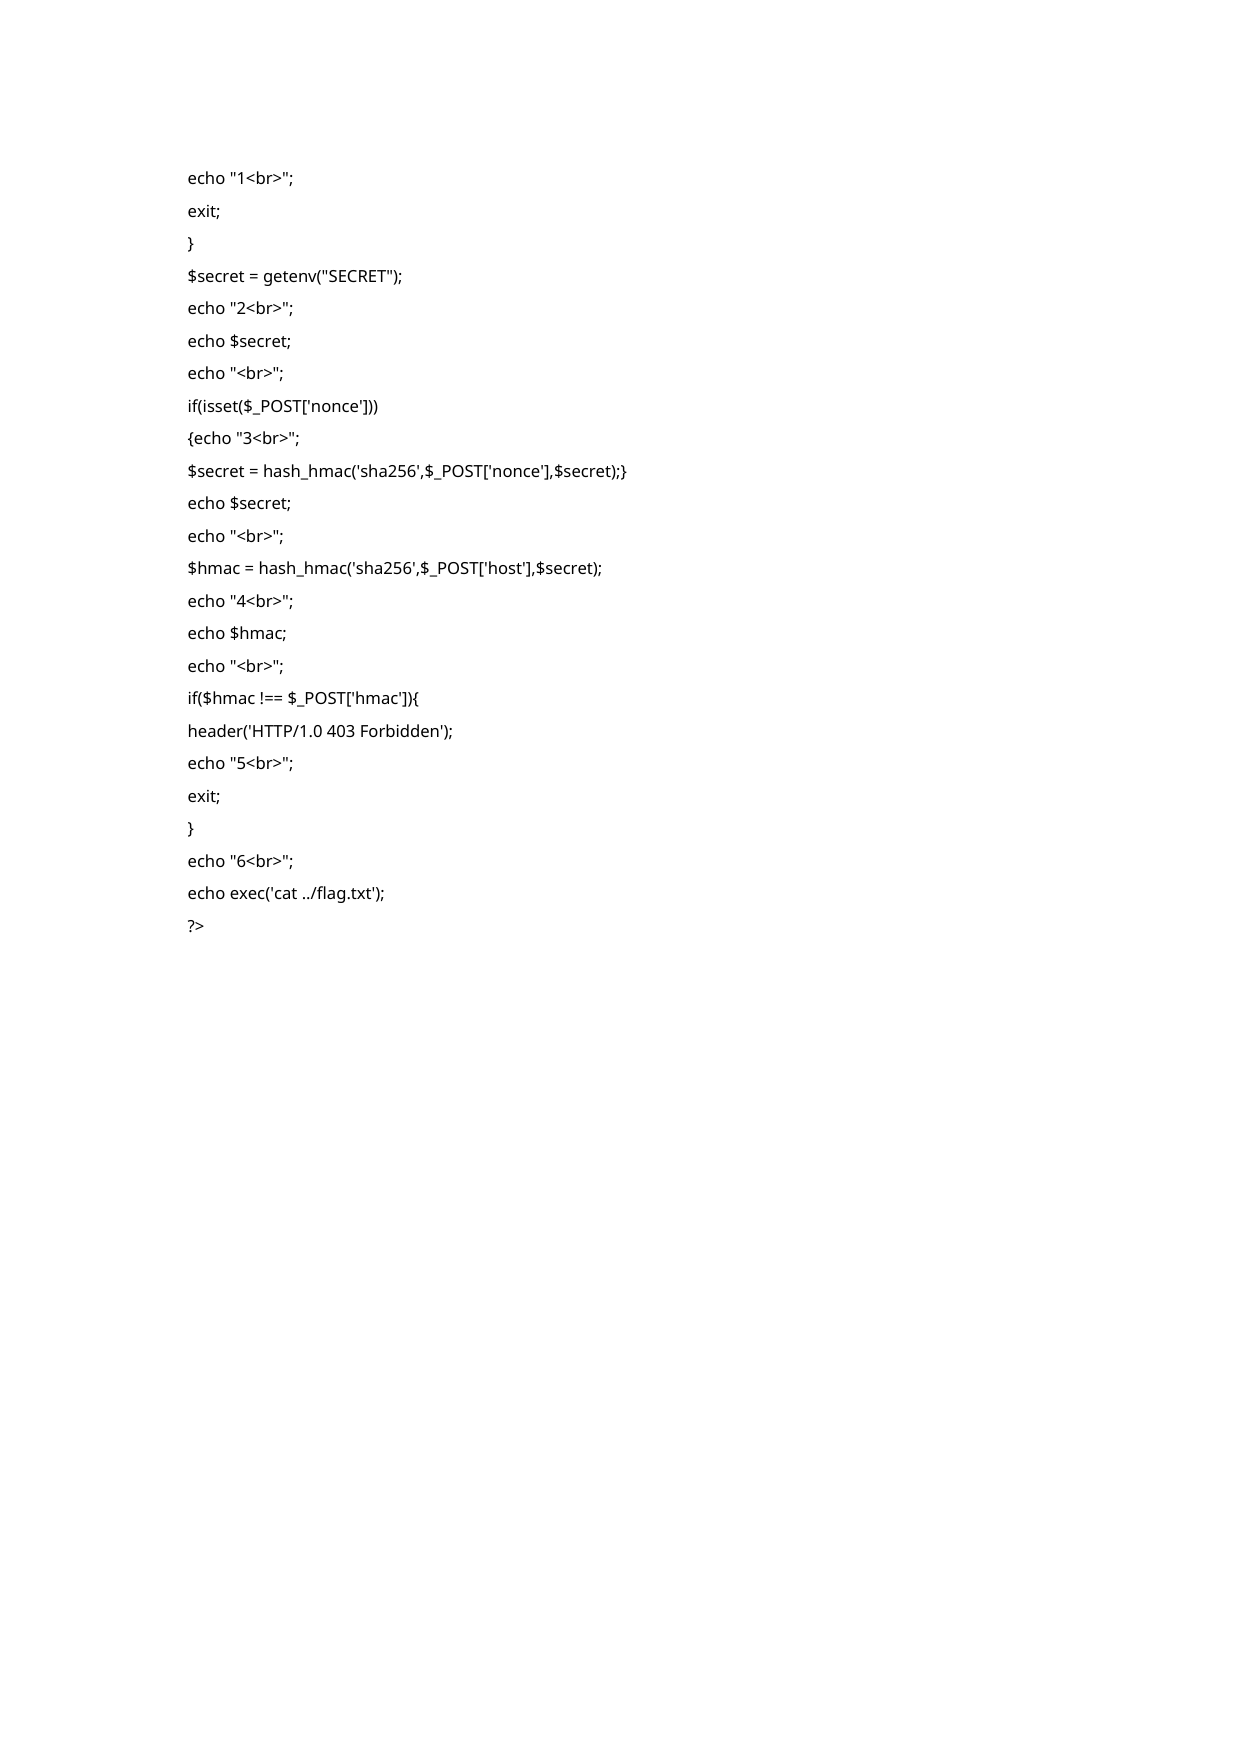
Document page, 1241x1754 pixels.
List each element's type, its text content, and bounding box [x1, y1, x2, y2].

text $secret = getenv("SECRET"); [187, 259, 1053, 292]
text echo $secret; [187, 487, 1053, 519]
text echo $hmac; [187, 617, 1053, 649]
text if($hmac !== $_POST['hmac']){ [187, 682, 1053, 714]
text } [187, 812, 1053, 844]
text echo "<br>"; [187, 519, 1053, 552]
text header('HTTP/1.0 403 Forbidden'); [187, 714, 1053, 747]
text ?> [187, 909, 1053, 942]
text $secret = hash_hmac('sha256',$_POST['nonce'],$secret);} [187, 454, 1053, 487]
text echo "<br>"; [187, 357, 1053, 389]
text echo exec('cat ../flag.txt'); [187, 877, 1053, 909]
text {echo "3<br>"; [187, 422, 1053, 454]
text echo "2<br>"; [187, 292, 1053, 324]
text echo "1<br>"; [187, 162, 1053, 194]
text if(isset($_POST['nonce'])) [187, 389, 1053, 422]
text exit; [187, 194, 1053, 227]
text $hmac = hash_hmac('sha256',$_POST['host'],$secret); [187, 552, 1053, 584]
text echo "5<br>"; [187, 747, 1053, 779]
text echo $secret; [187, 324, 1053, 357]
text echo "6<br>"; [187, 844, 1053, 877]
text exit; [187, 779, 1053, 812]
text } [187, 227, 1053, 259]
text echo "<br>"; [187, 649, 1053, 682]
text echo "4<br>"; [187, 584, 1053, 617]
